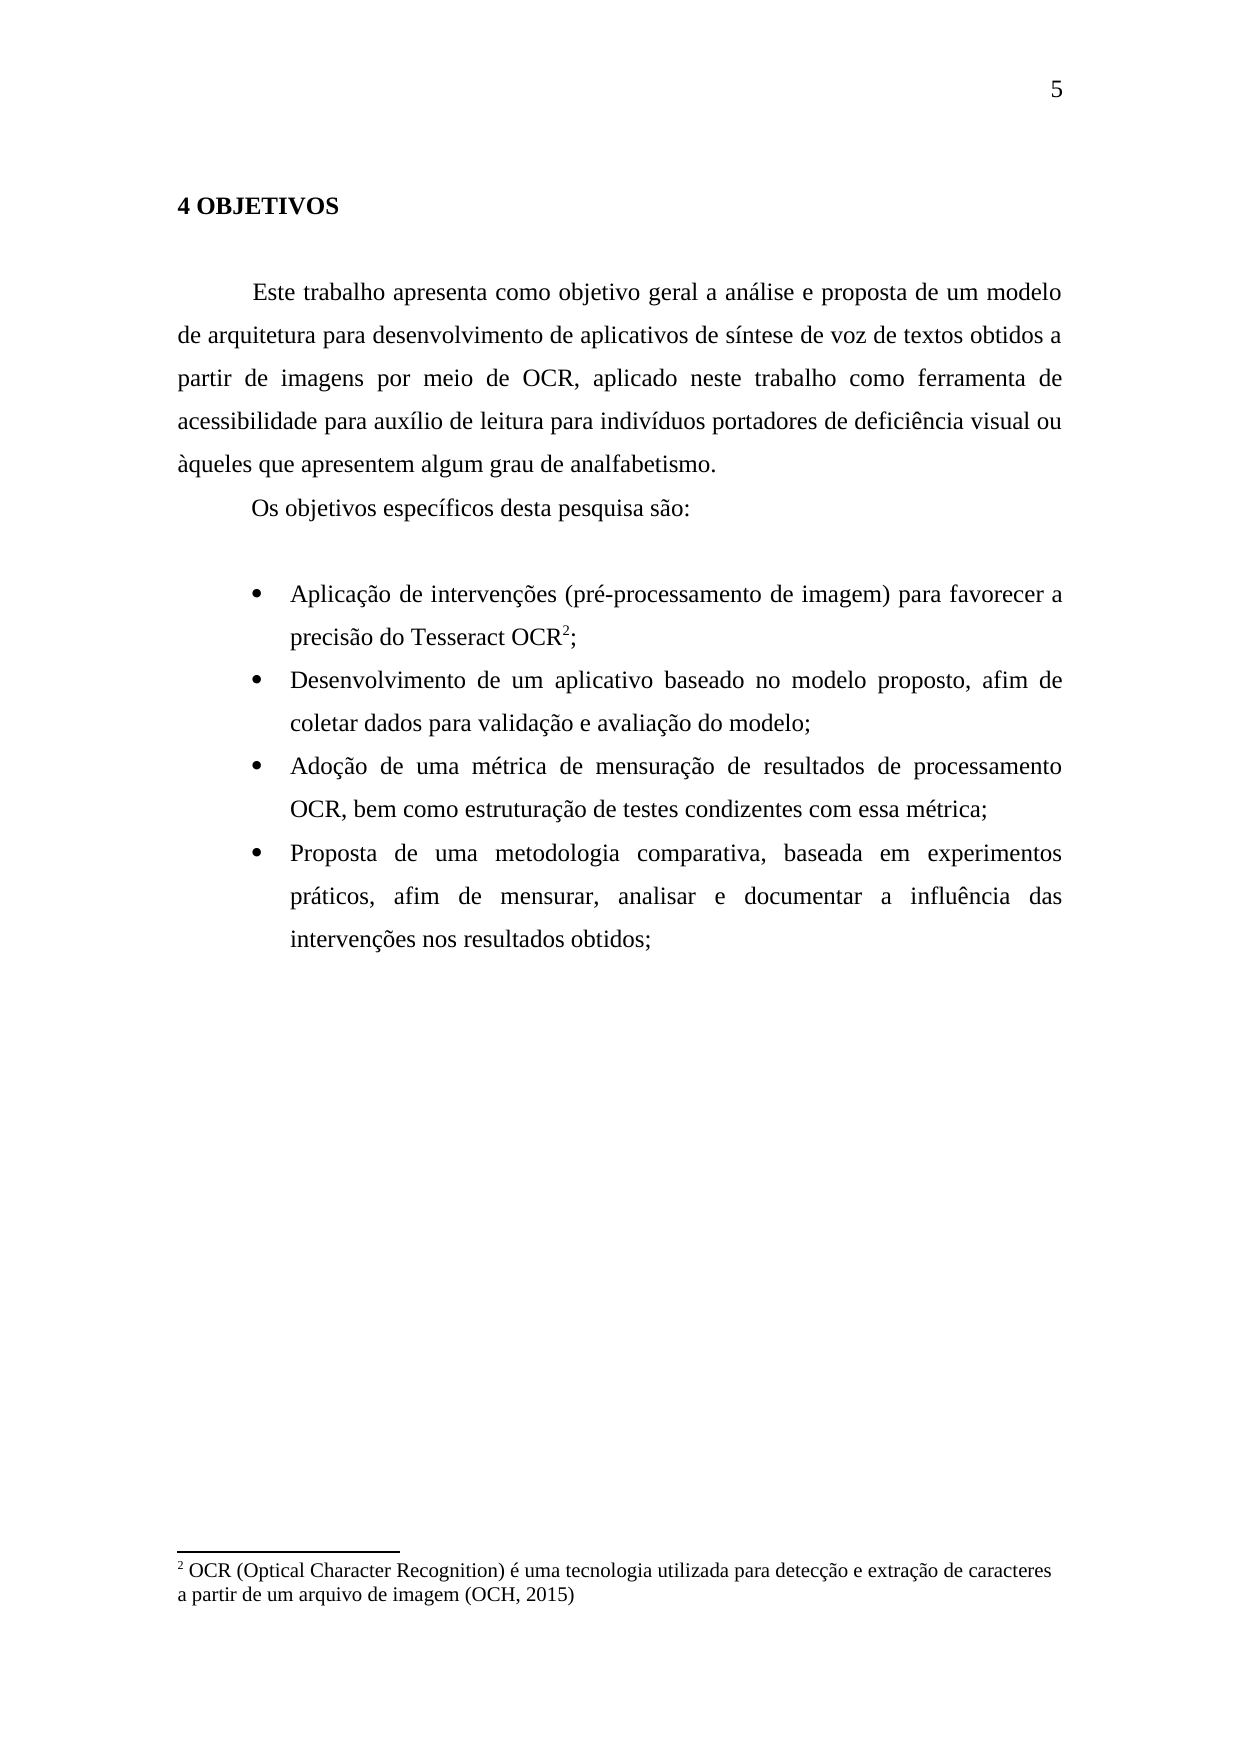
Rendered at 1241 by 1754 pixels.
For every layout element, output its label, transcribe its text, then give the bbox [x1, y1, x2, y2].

text Os objetivos específicos desta pesquisa são: [177, 493, 1063, 521]
list Adoção de uma métrica de mensuração de resultados de processamento OCR, bem como estruturação de testes condizentes com essa métrica; [252, 751, 1063, 823]
list Proposta de uma metodologia comparativa, baseada em experimentos práticos, afim de mensurar, analisar e documentar a influência das intervenções nos resultados obtidos; [252, 838, 1063, 953]
subtitle 4 OBJETIVOS [177, 191, 1063, 219]
list Desenvolvimento de um aplicativo baseado no modelo proposto, afim de coletar dados para validação e avaliação do modelo; [252, 665, 1063, 737]
list Aplicação de intervenções (pré-processamento de imagem) para favorecer a precisão do Tesseract OCR; [252, 579, 1063, 651]
text Este trabalho apresenta como objetivo geral a análise e proposta de um modelo de arquitetura para desenvolvimento de aplicativos de síntese de voz de textos obtidos a partir de imagens por meio de OCR, aplicado neste trabalho como ferramenta de acessibilidade para auxílio de leitura para indivíduos portadores de deficiência visual ou àqueles que apresentem algum grau de analfabetismo. [177, 277, 1063, 478]
